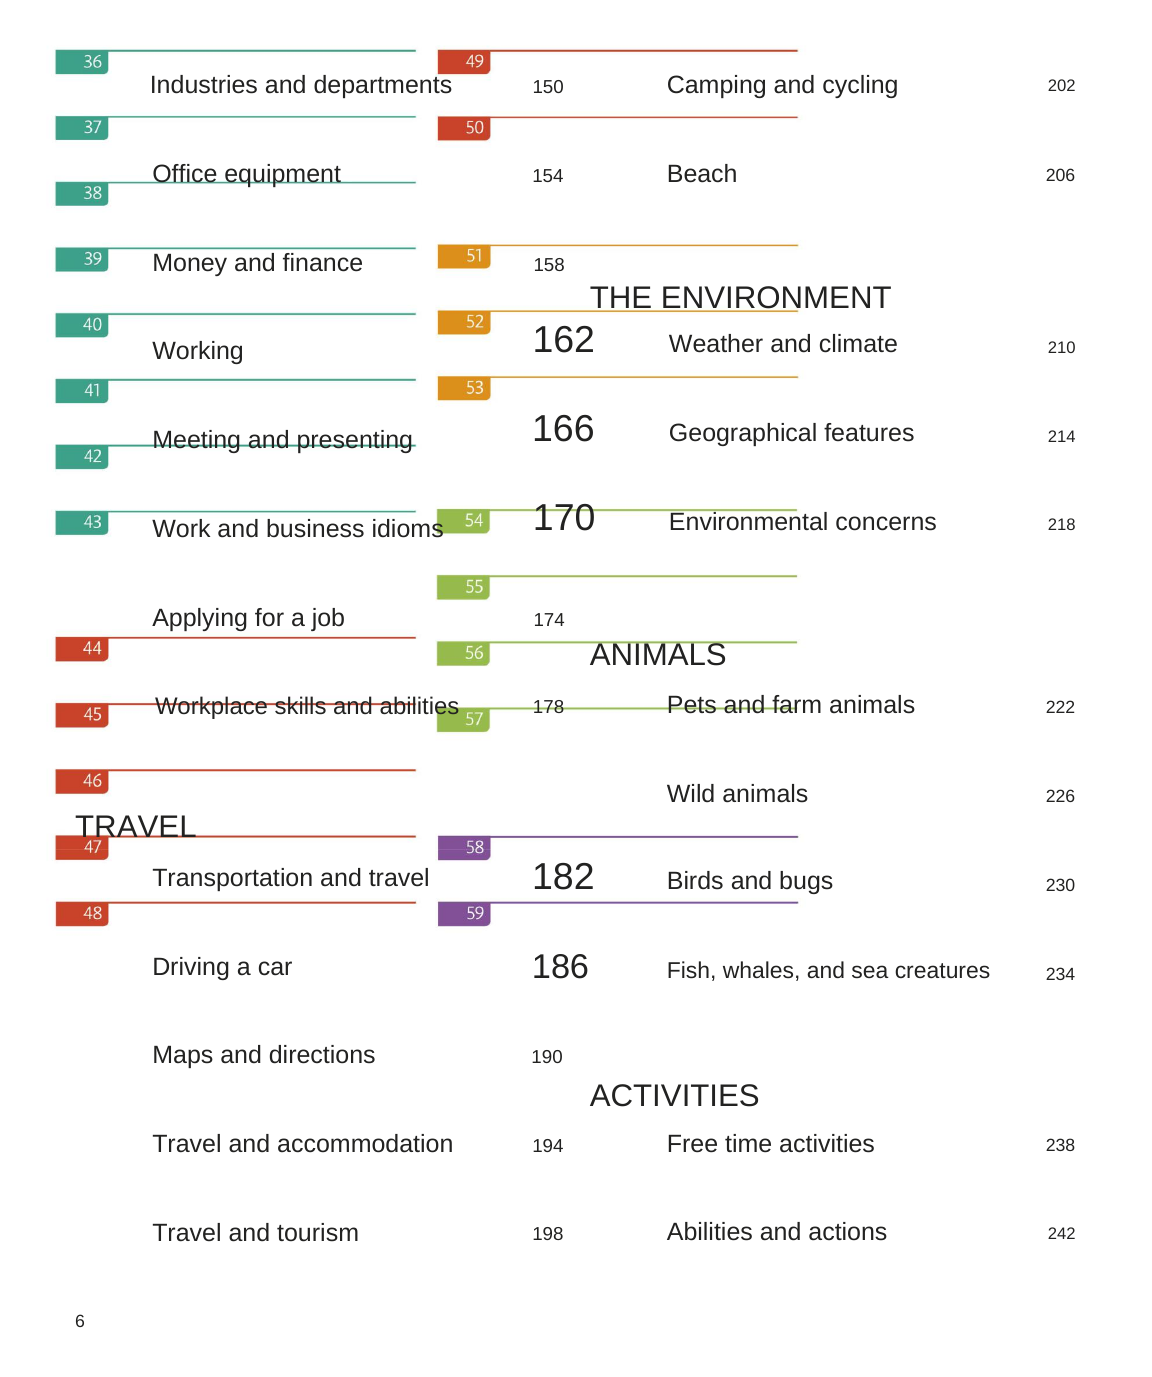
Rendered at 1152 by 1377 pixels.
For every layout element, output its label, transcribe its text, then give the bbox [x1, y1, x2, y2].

list Pets and farm animals [533, 690, 996, 719]
text Office equipment [152, 159, 462, 187]
text 206 [1046, 164, 1077, 185]
list Beach [532, 159, 996, 187]
text Driving a car [152, 952, 462, 980]
list Weather and climate [532, 318, 996, 361]
text Industries and departments [139, 70, 462, 98]
list Free time activities [532, 1128, 996, 1157]
list Environmental concerns [533, 495, 996, 538]
text Travel and accommodation [152, 1129, 462, 1158]
text Wild animals [667, 779, 996, 808]
text Workplace skills and abilities [152, 692, 462, 719]
text 242 [1048, 1224, 1077, 1243]
text 174 [533, 609, 996, 631]
list Camping and cycling [532, 70, 996, 98]
text 210 [1048, 337, 1077, 357]
text Applying for a job [152, 603, 462, 632]
text Meeting and presenting [152, 425, 462, 454]
text 158 [533, 253, 996, 275]
text 234 [1046, 963, 1077, 984]
text Work and business idioms [152, 514, 462, 543]
text ACTIVITIES [589, 1077, 996, 1113]
list Geographical features [532, 407, 996, 450]
list Fish, whales, and sea creatures [532, 947, 996, 986]
text Travel and tourism [152, 1218, 462, 1247]
text Transportation and travel [152, 863, 462, 891]
text THE ENVIRONMENT [589, 279, 996, 315]
text Money and finance [152, 247, 462, 276]
list Birds and bugs [532, 854, 996, 897]
text 202 [1048, 76, 1077, 95]
text 238 [1046, 1135, 1077, 1155]
text 218 [1048, 515, 1077, 534]
picture [0, 0, 853, 1019]
text TRAVEL [75, 808, 462, 844]
list Abilities and actions [532, 1217, 996, 1246]
text 230 [1046, 874, 1077, 895]
text 226 [1046, 785, 1077, 806]
text Working [152, 336, 462, 365]
text ANIMALS [589, 636, 996, 672]
text 214 [1048, 426, 1077, 446]
text 6 [75, 1311, 1077, 1331]
text 190 [531, 1046, 996, 1068]
text 222 [1046, 696, 1077, 717]
text Maps and directions [152, 1040, 462, 1069]
